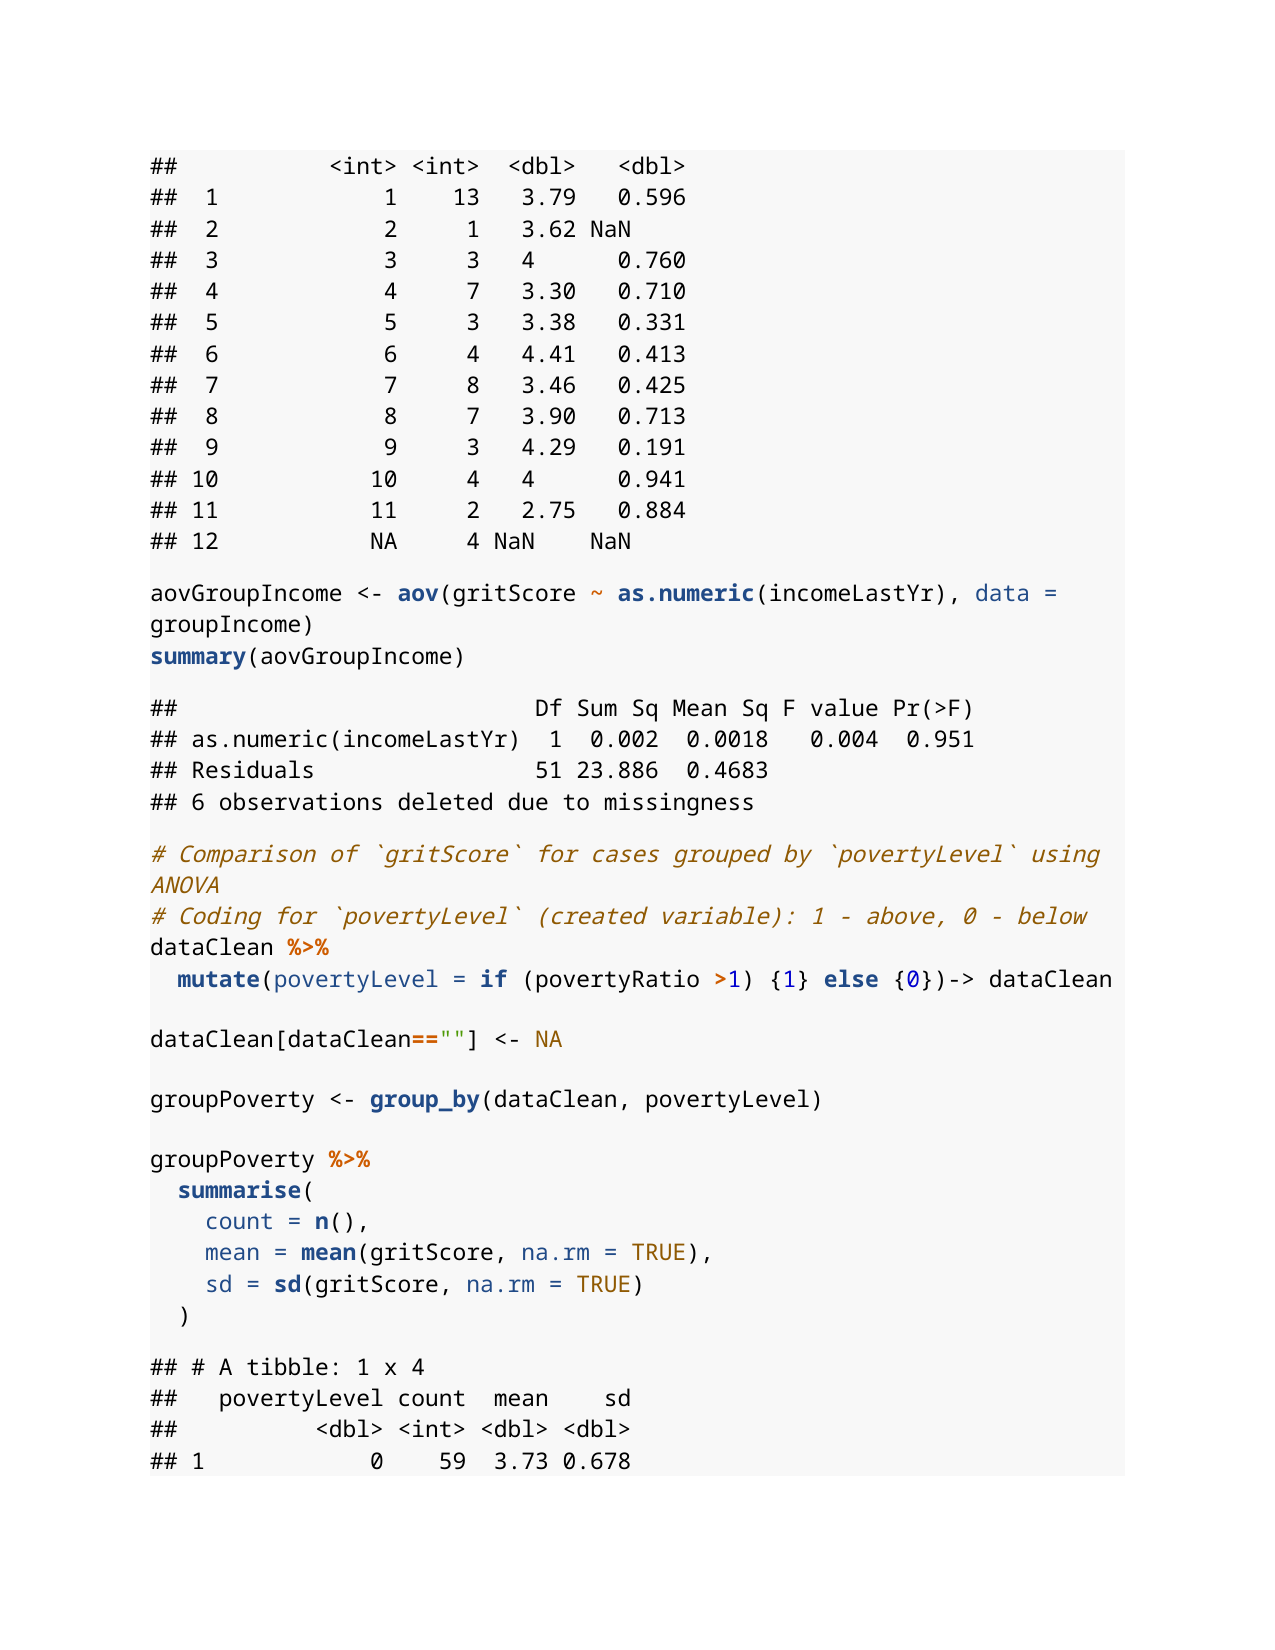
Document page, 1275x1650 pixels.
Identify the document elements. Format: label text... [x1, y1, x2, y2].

text # Comparison of `gritScore` for cases grouped by `povertyLevel` using ANOVA # Coding for `povertyLevel` (created variable): 1 - above, 0 - below dataClean %>% mutate(povertyLevel = if (povertyRatio >1) {1} else {0})-> dataClean dataClean[dataClean==""] <- NA groupPoverty <- group_by(dataClean, povertyLevel) groupPoverty %>% summarise( count = n(), mean = mean(gritScore, na.rm = TRUE), sd = sd(gritScore, na.rm = TRUE) ) [150, 837, 1125, 1330]
text ## Df Sum Sq Mean Sq F value Pr(>F) ## as.numeric(incomeLastYr) 1 0.002 0.0018 0.004 0.951 ## Residuals 51 23.886 0.4683 ## 6 observations deleted due to missingness [150, 692, 1125, 817]
text ## # A tibble: 1 x 4 ## povertyLevel count mean sd ## <dbl> <int> <dbl> <dbl> ## 1 0 59 3.73 0.678 [150, 1351, 1125, 1476]
text aovGroupIncome <- aov(gritScore ~ as.numeric(incomeLastYr), data = groupIncome) summary(aovGroupIncome) [150, 577, 1125, 671]
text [150, 150, 1125, 556]
